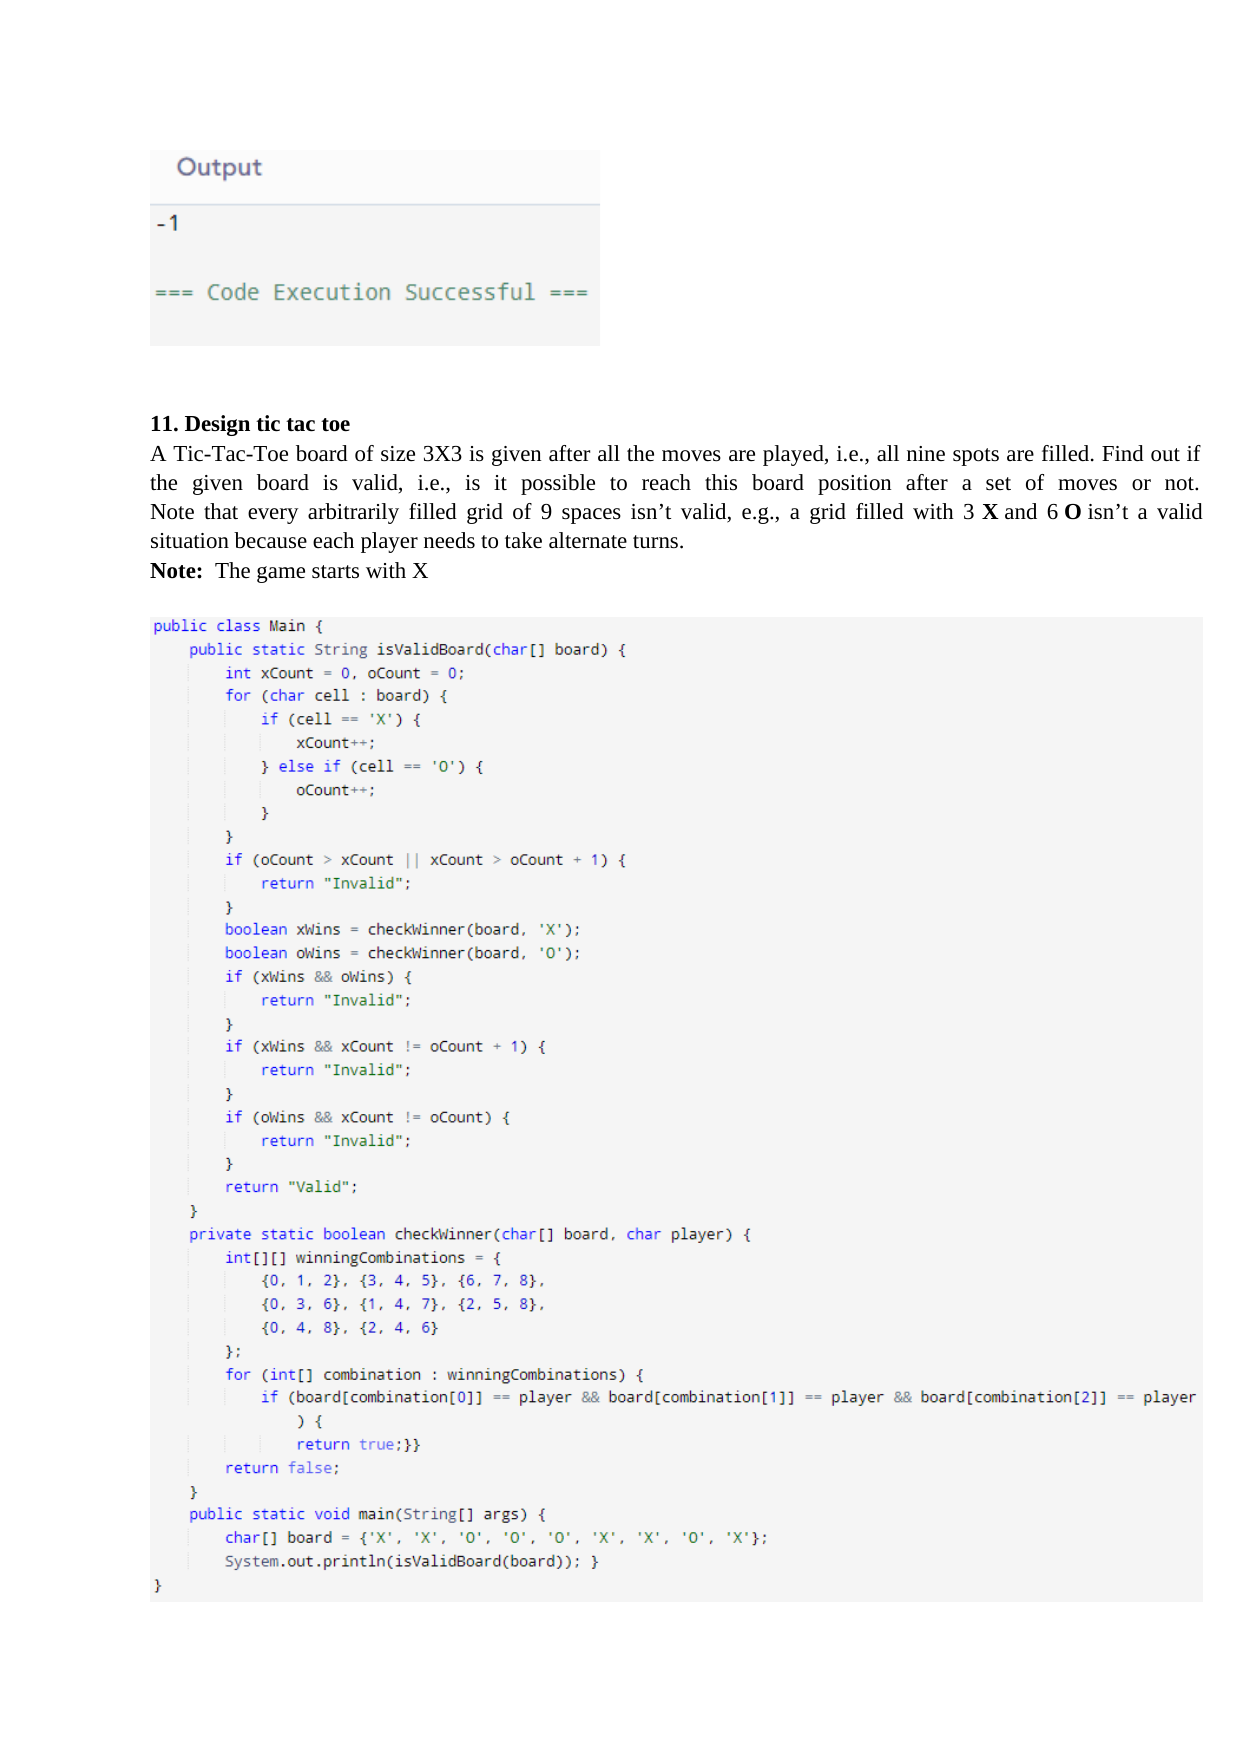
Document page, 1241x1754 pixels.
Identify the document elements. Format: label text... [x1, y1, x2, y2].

text 11. Design tic tac toe [150, 409, 1203, 436]
picture [150, 617, 1203, 1602]
text A Tic-Tac-Toe board of size 3X3 is given after all the moves are played, i.e., all nine spots are filled. Find out if the given board is valid, i.e., is it possible to reach this board position after a set of moves or not. Note that every arbitrarily filled grid of 9 spaces isn’t valid, e.g., a grid filled with 3 X and 6 O isn’t a valid situation because each player needs to take alternate turns. [150, 440, 1203, 554]
text Note: The game starts with X [150, 557, 1203, 584]
picture [150, 150, 600, 346]
